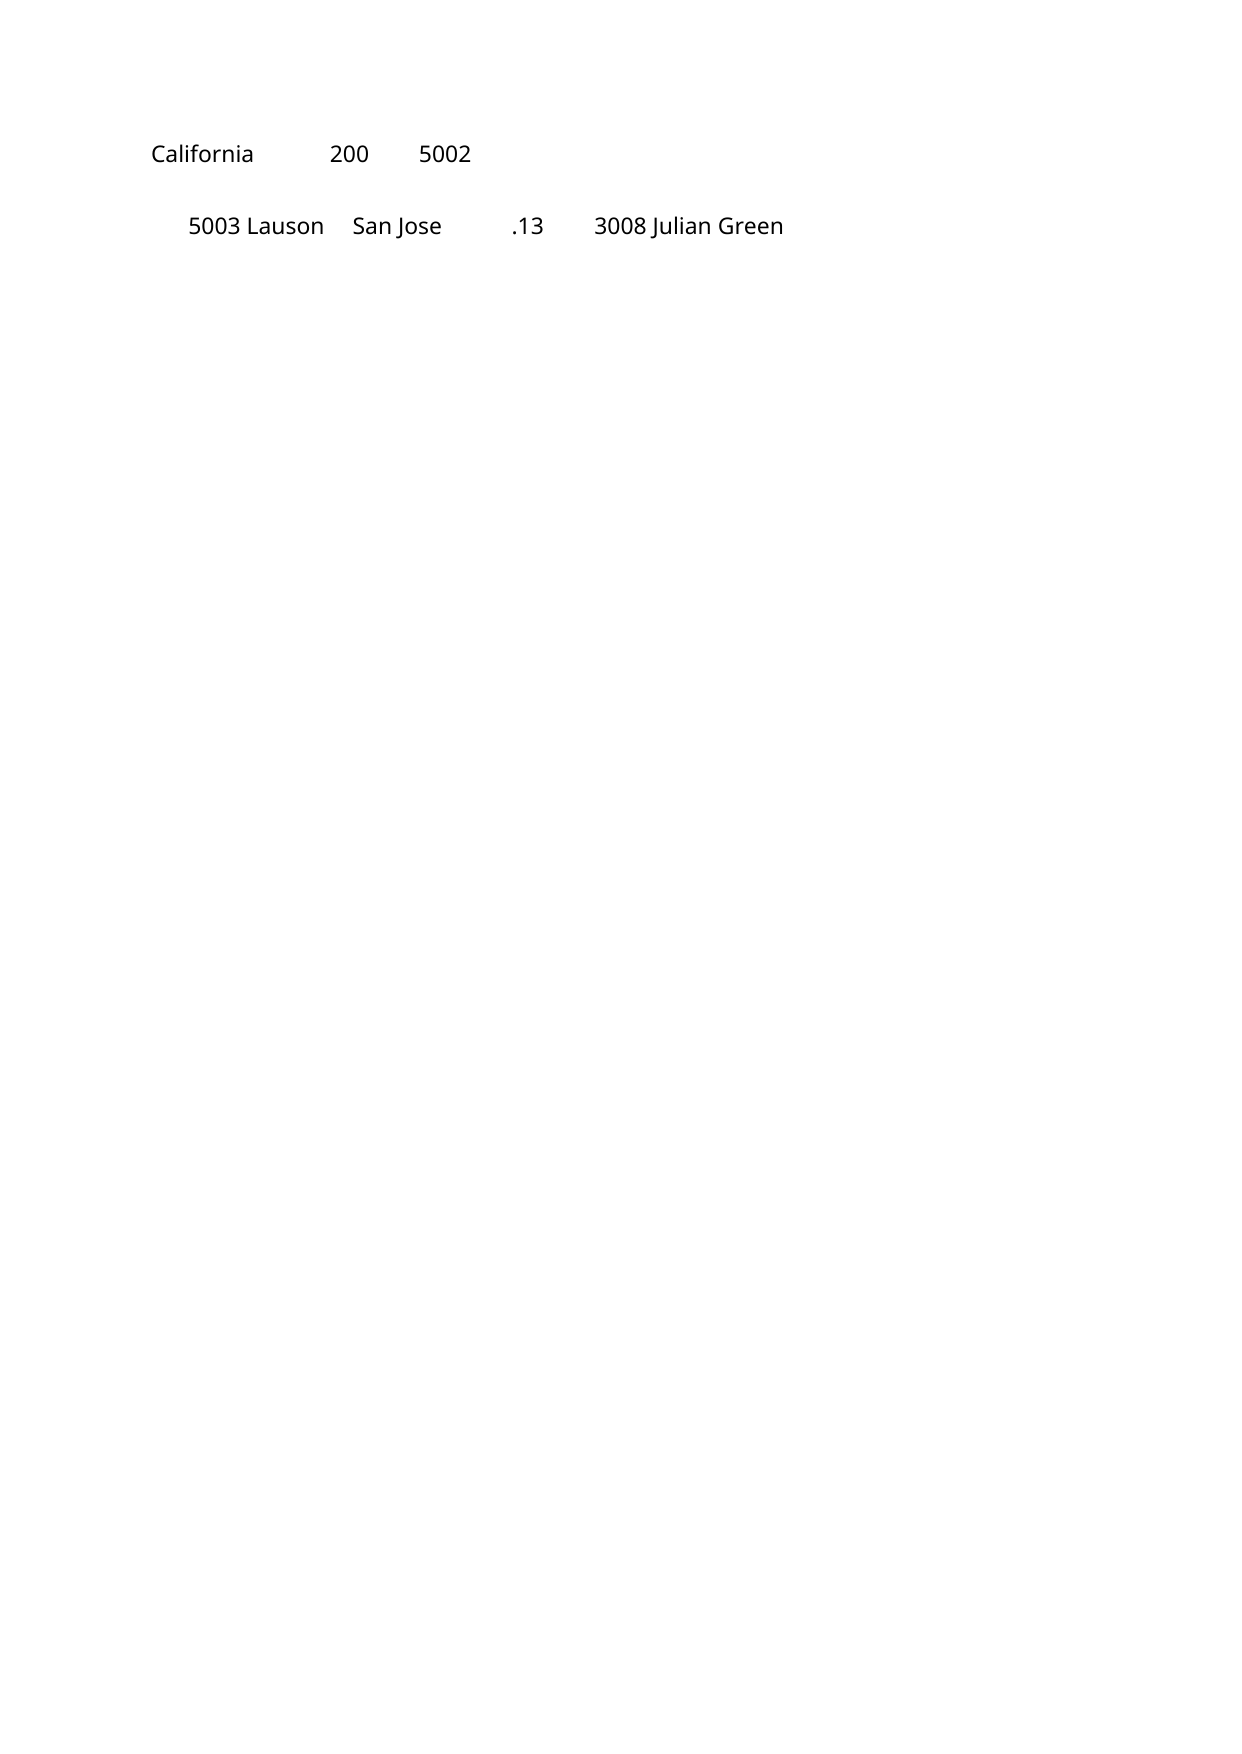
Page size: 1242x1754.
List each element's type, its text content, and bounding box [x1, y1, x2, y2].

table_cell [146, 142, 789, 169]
text 5003 Lauson San Jose .13 3008 Julian Green [188, 210, 1223, 241]
